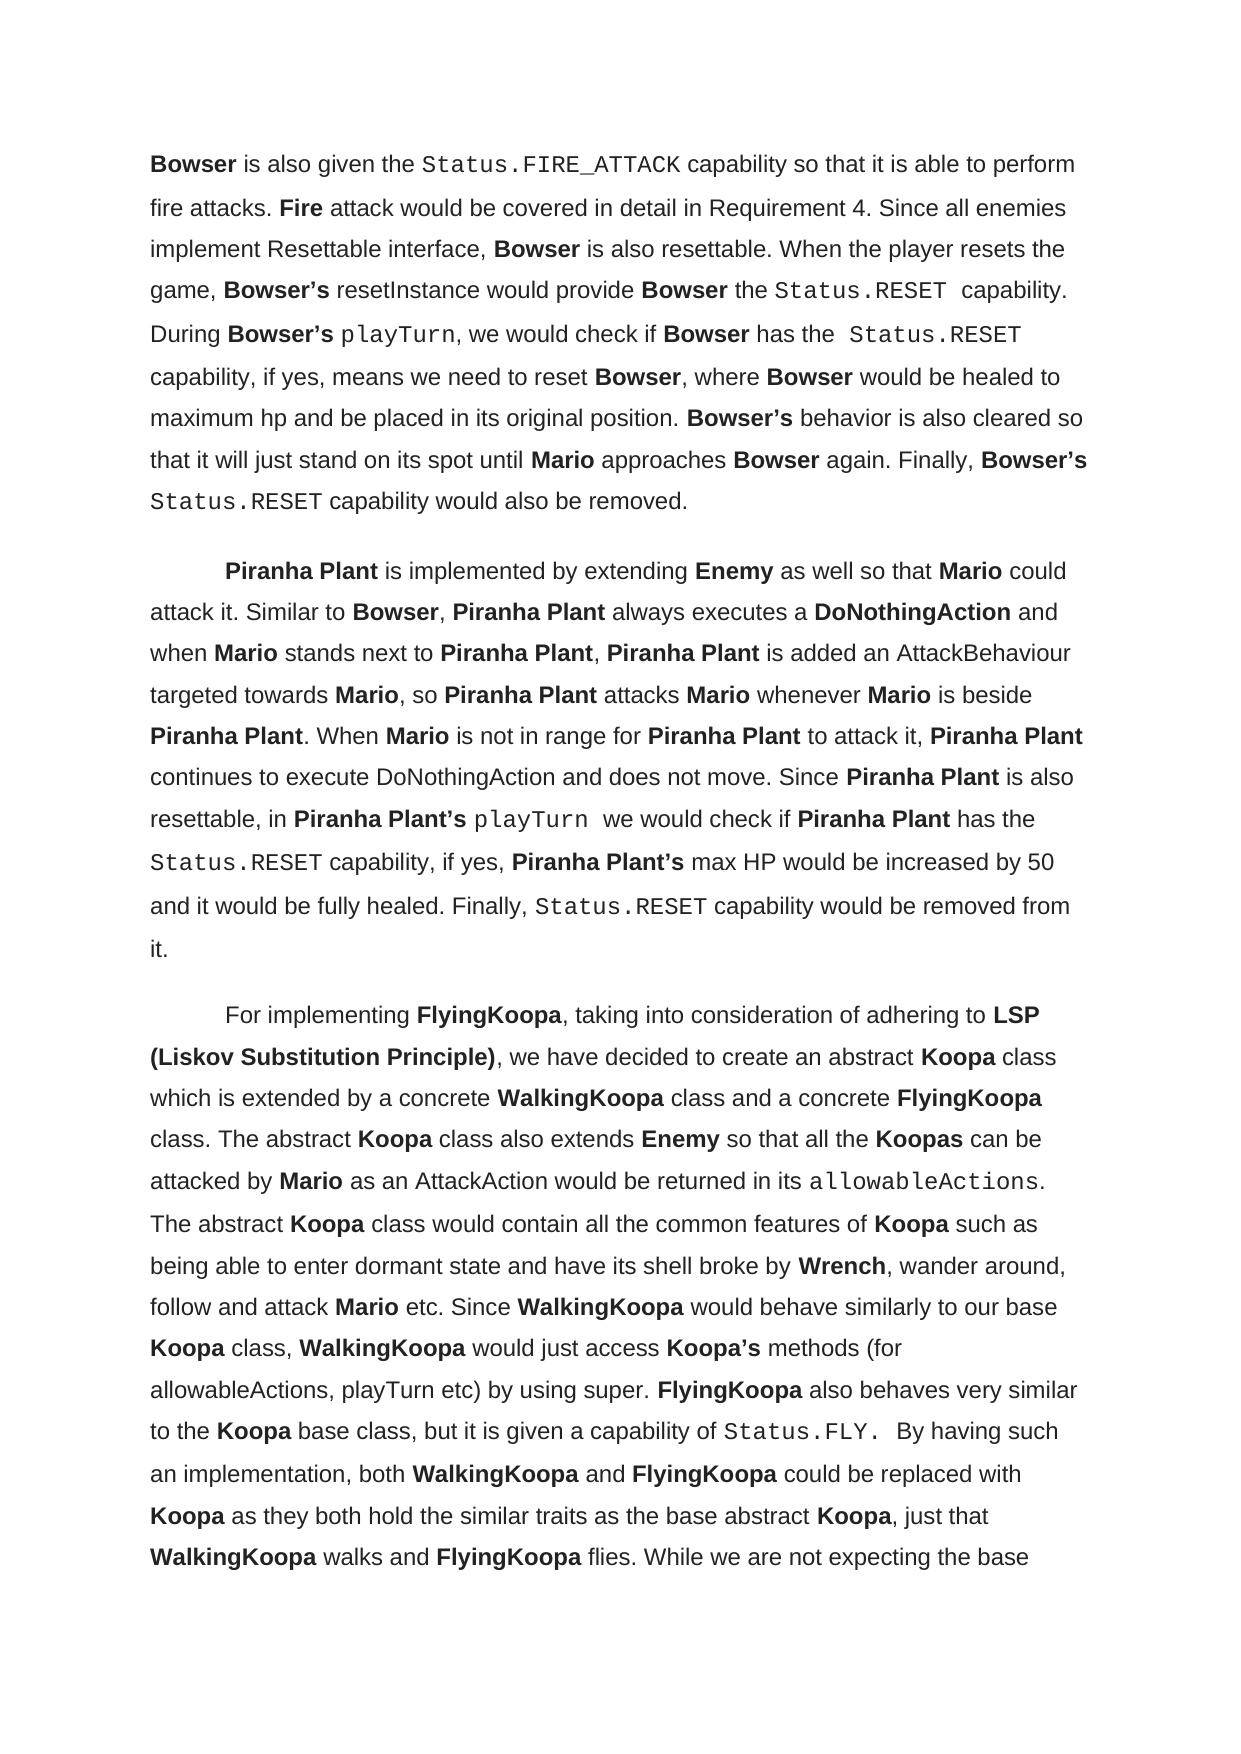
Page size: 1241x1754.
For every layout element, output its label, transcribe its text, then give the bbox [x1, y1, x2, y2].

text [150, 1001, 1090, 1571]
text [150, 150, 1090, 517]
text Piranha Plant is implemented by extending Enemy as well so that Mario could attack it. Similar to Bowser, Piranha Plant always executes a DoNothingAction and when Mario stands next to Piranha Plant, Piranha Plant is added an AttackBehaviour targeted towards Mario, so Piranha Plant attacks Mario whenever Mario is beside Piranha Plant. When Mario is not in range for Piranha Plant to attack it, Piranha Plant continues to execute DoNothingAction and does not move. Since Piranha Plant is also resettable, in Piranha Plant’s playTurn we would check if Piranha Plant has the Status.RESET capability, if yes, Piranha Plant’s max HP would be increased by 50 and it would be fully healed. Finally, Status.RESET capability would be removed from it. [150, 557, 1090, 963]
